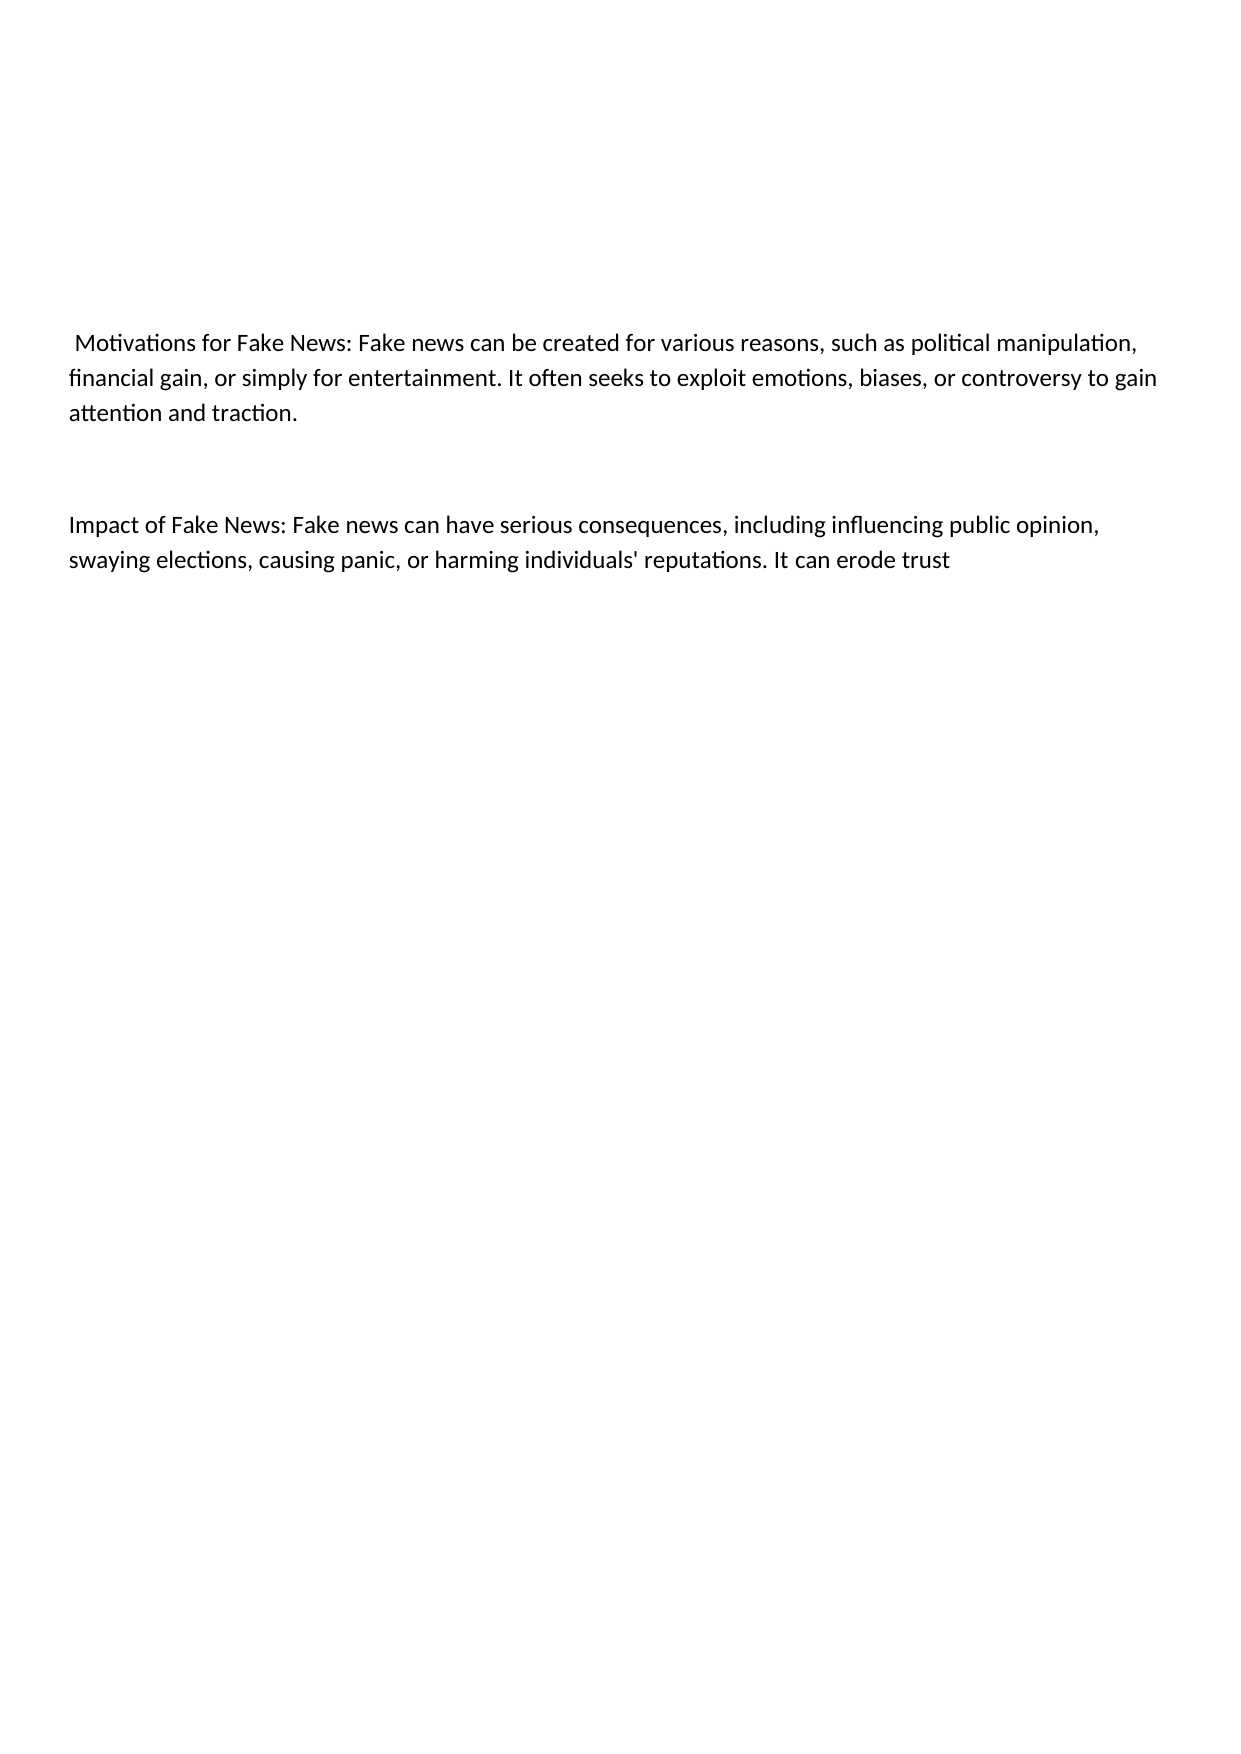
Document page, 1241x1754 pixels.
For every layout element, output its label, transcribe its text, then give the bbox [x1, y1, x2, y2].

text Impact of Fake News: Fake news can have serious consequences, including influencing public opinion, swaying elections, causing panic, or harming individuals' reputations. It can erode trust [69, 509, 1169, 574]
text Motivations for Fake News: Fake news can be created for various reasons, such as political manipulation, financial gain, or simply for entertainment. It often seeks to exploit emotions, biases, or controversy to gain attention and traction. [69, 327, 1169, 428]
